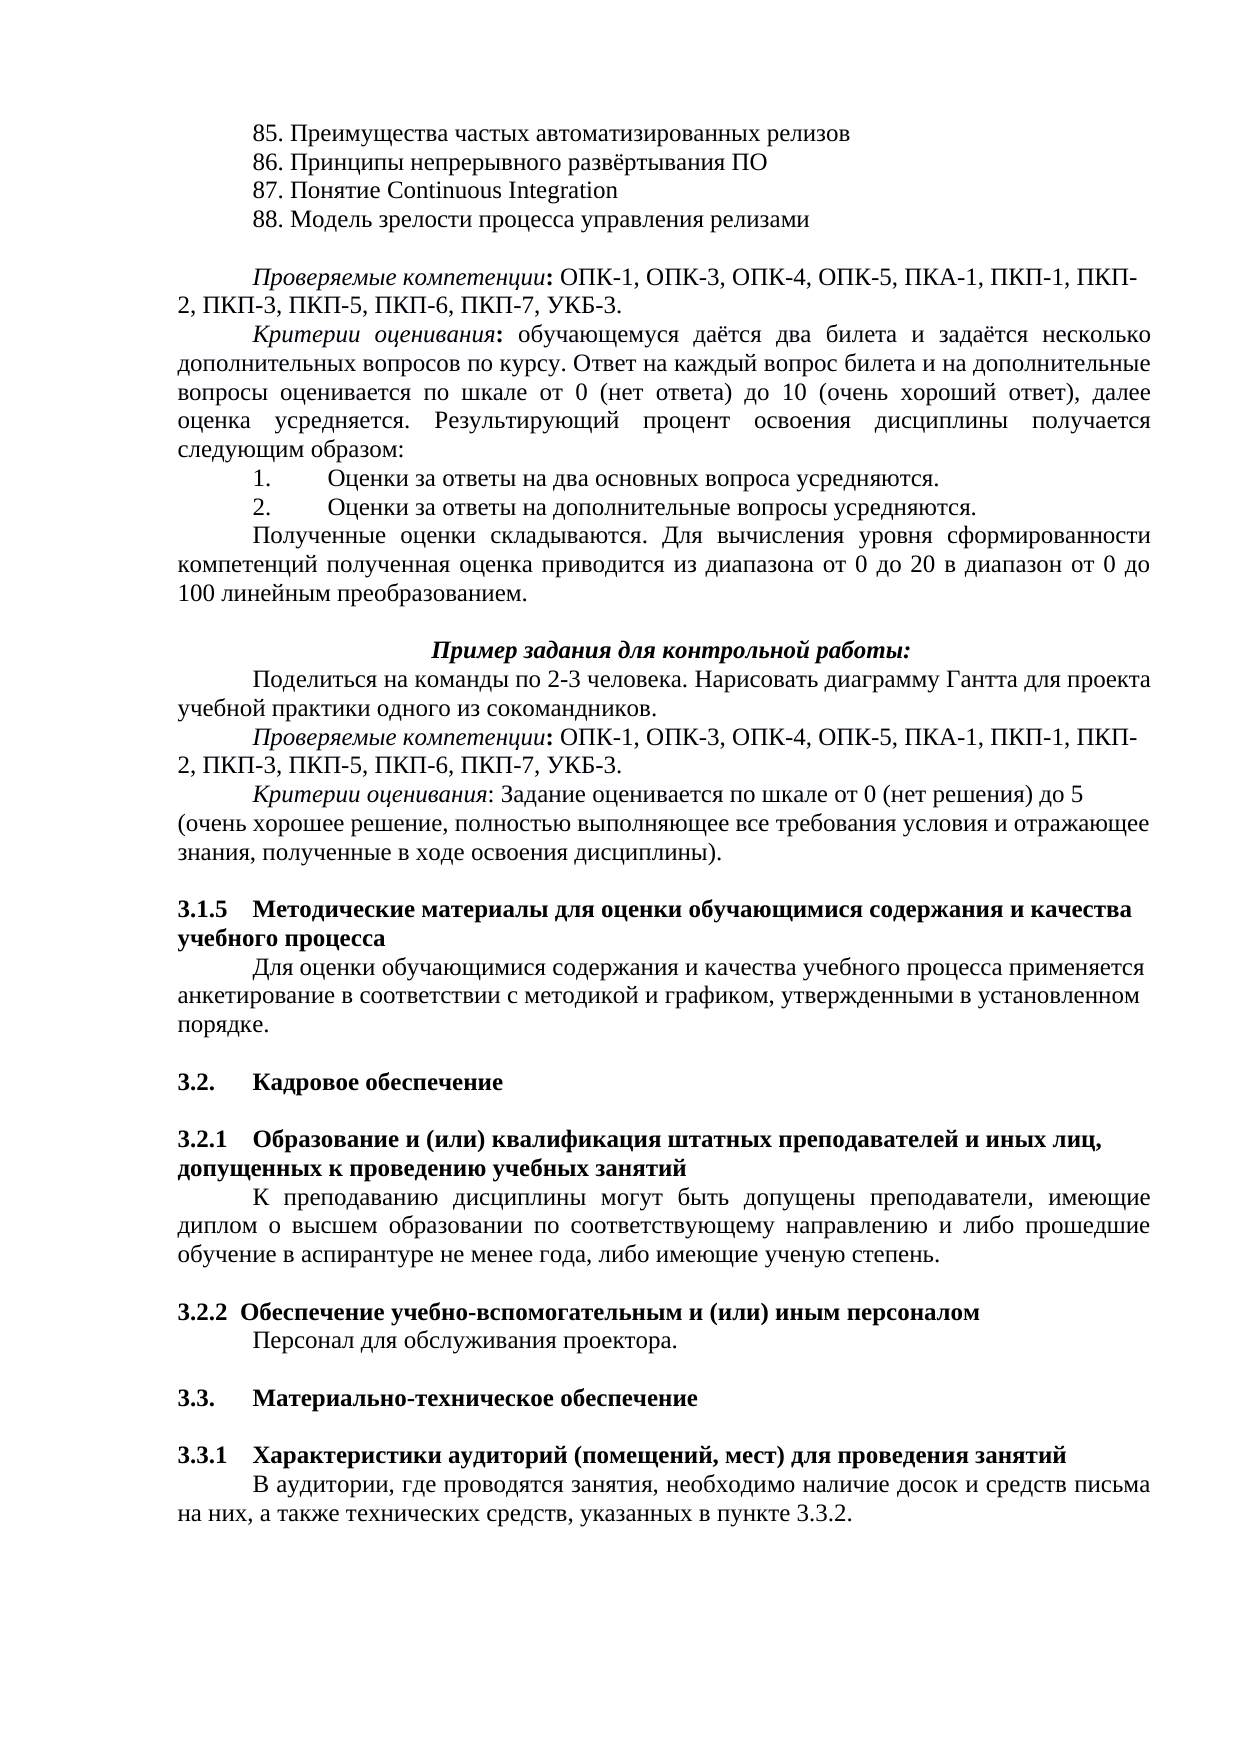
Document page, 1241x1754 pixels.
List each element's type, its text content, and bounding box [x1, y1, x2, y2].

text В аудитории, где проводятся занятия, необходимо наличие досок и средств письма на них, а также технических средств, указанных в пункте 3.3.2. [177, 1469, 1152, 1527]
text 3.3. Материально-техническое обеспечение [177, 1383, 1152, 1412]
text 3.2.2 Обеспечение учебно-вспомогательным и (или) иным персоналом [177, 1297, 1152, 1326]
text 3.1.5 Методические материалы для оценки обучающимися содержания и качества учебного процесса [177, 894, 1152, 952]
list Модель зрелости процесса управления релизами [177, 204, 1152, 233]
list Принципы непрерывного развёртывания ПО [177, 147, 1152, 176]
list Оценки за ответы на дополнительные вопросы усредняются. [177, 492, 1152, 521]
text Пример задания для контрольной работы: [177, 636, 1165, 664]
text Полученные оценки складываются. Для вычисления уровня сформированности компетенций полученная оценка приводится из диапазона от 0 до 20 в диапазон от 0 до 100 линейным преобразованием. [177, 521, 1152, 607]
text 3.2. Кадровое обеспечение [177, 1067, 1152, 1096]
text Проверяемые компетенции: ОПК-1, ОПК-3, ОПК-4, ОПК-5, ПКА-1, ПКП-1, ПКП-2, ПКП-3, ПКП-5, ПКП-6, ПКП-7, УКБ-3. [177, 262, 1152, 319]
list Оценки за ответы на два основных вопроса усредняются. [177, 463, 1152, 492]
text Поделиться на команды по 2-3 человека. Нарисовать диаграмму Гантта для проекта учебной практики одного из сокомандников. [177, 664, 1152, 722]
text Критерии оценивания: Задание оценивается по шкале от 0 (нет решения) до 5 (очень хорошее решение, полностью выполняющее все требования условия и отражающее знания, полученные в ходе освоения дисциплины). [177, 779, 1152, 866]
text Проверяемые компетенции: ОПК-1, ОПК-3, ОПК-4, ОПК-5, ПКА-1, ПКП-1, ПКП-2, ПКП-3, ПКП-5, ПКП-6, ПКП-7, УКБ-3. [177, 722, 1152, 779]
text Критерии оценивания: обучающемуся даётся два билета и задаётся несколько дополнительных вопросов по курсу. Ответ на каждый вопрос билета и на дополнительные вопросы оценивается по шкале от 0 (нет ответа) до 10 (очень хороший ответ), далее оценка усредняется. Результирующий процент освоения дисциплины получается следующим образом: [177, 319, 1152, 463]
list Преимущества частых автоматизированных релизов [177, 118, 1152, 147]
text 3.2.1 Образование и (или) квалификация штатных преподавателей и иных лиц, допущенных к проведению учебных занятий [177, 1124, 1152, 1182]
text К преподаванию дисциплины могут быть допущены преподаватели, имеющие диплом о высшем образовании по соответствующему направлению и либо прошедшие обучение в аспирантуре не менее года, либо имеющие ученую степень. [177, 1182, 1152, 1268]
list Понятие Continuous Integration [177, 176, 1152, 204]
text 3.3.1 Характеристики аудиторий (помещений, мест) для проведения занятий [177, 1441, 1152, 1469]
text Персонал для обслуживания проектора. [177, 1326, 1152, 1354]
text Для оценки обучающимися содержания и качества учебного процесса применяется анкетирование в соответствии с методикой и графиком, утвержденными в установленном порядке. [177, 952, 1152, 1038]
